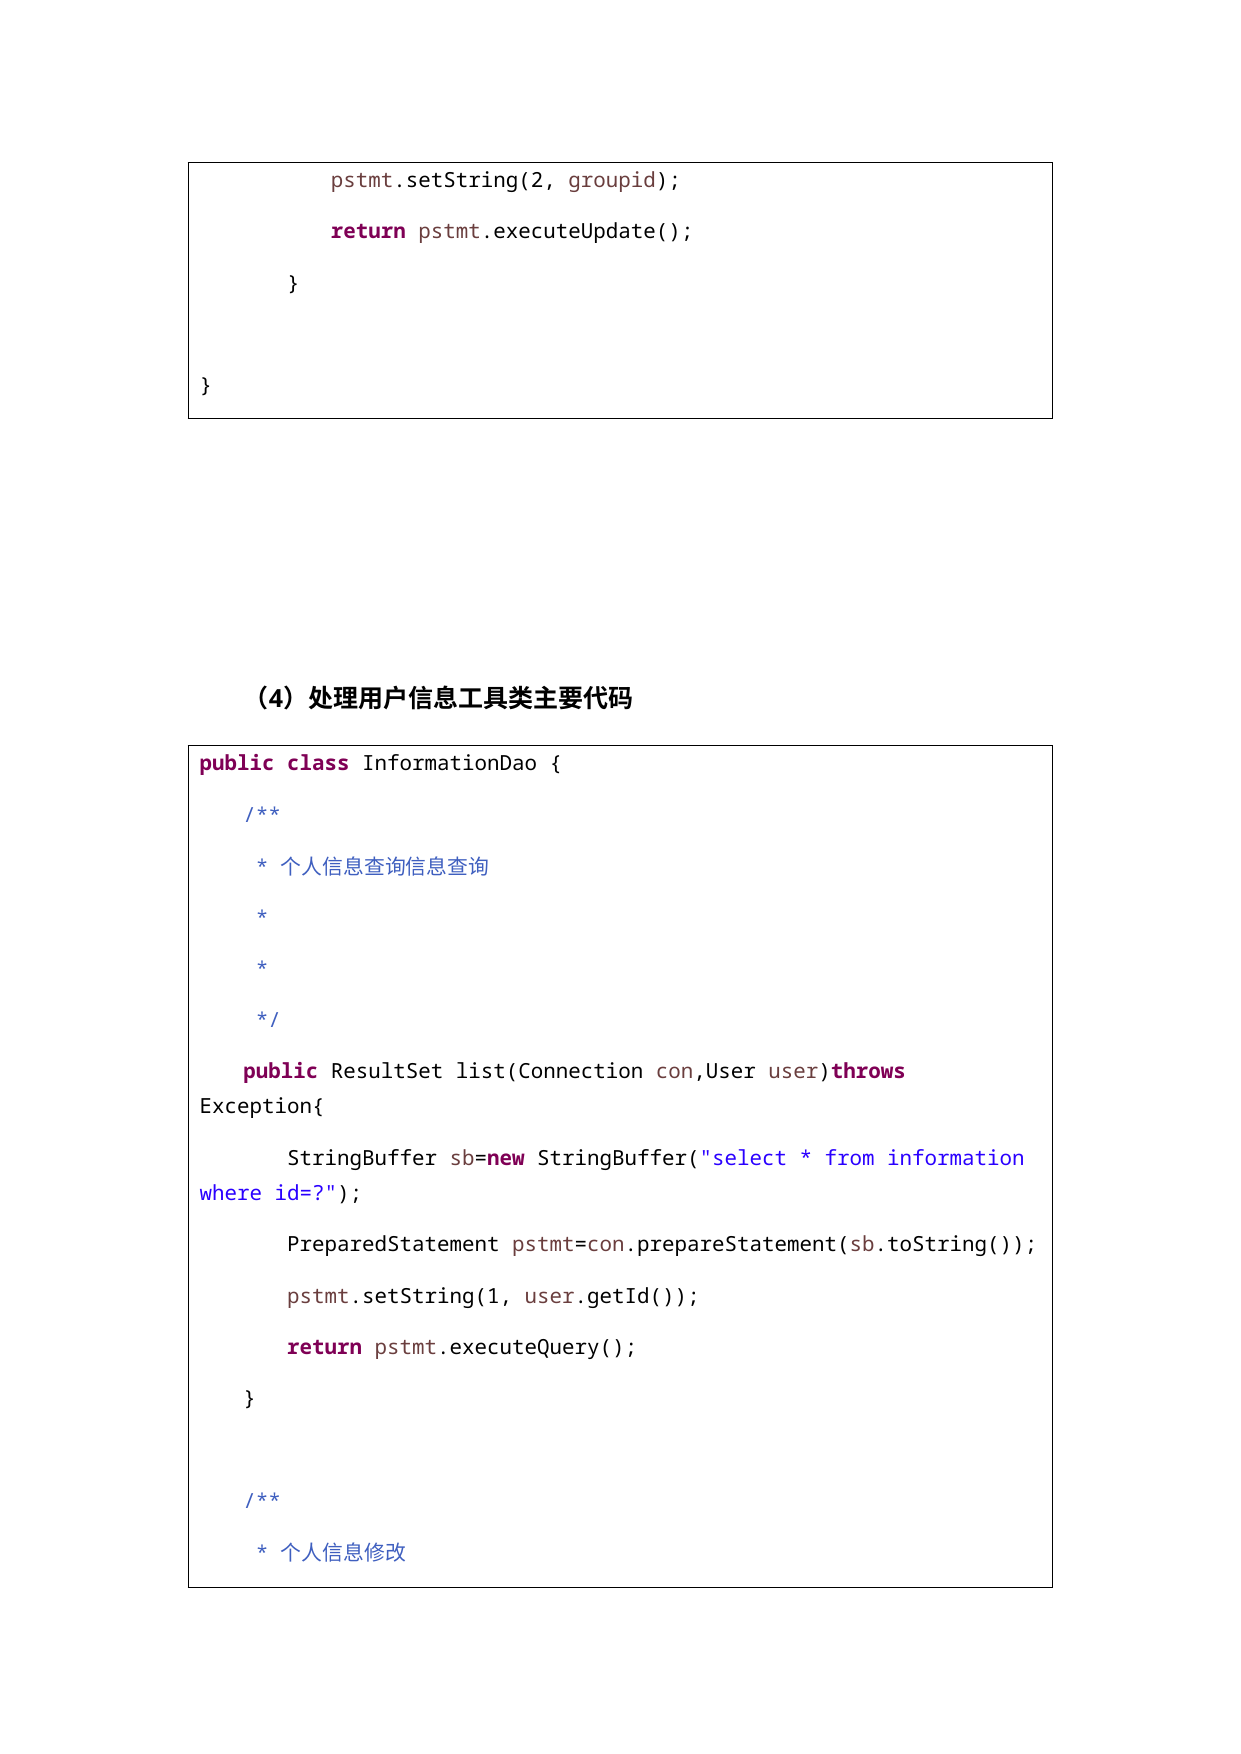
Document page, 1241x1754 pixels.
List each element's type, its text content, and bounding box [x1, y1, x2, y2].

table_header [189, 746, 1052, 1587]
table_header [189, 163, 1052, 418]
text （4）处理用户信息工具类主要代码 [200, 664, 1053, 729]
